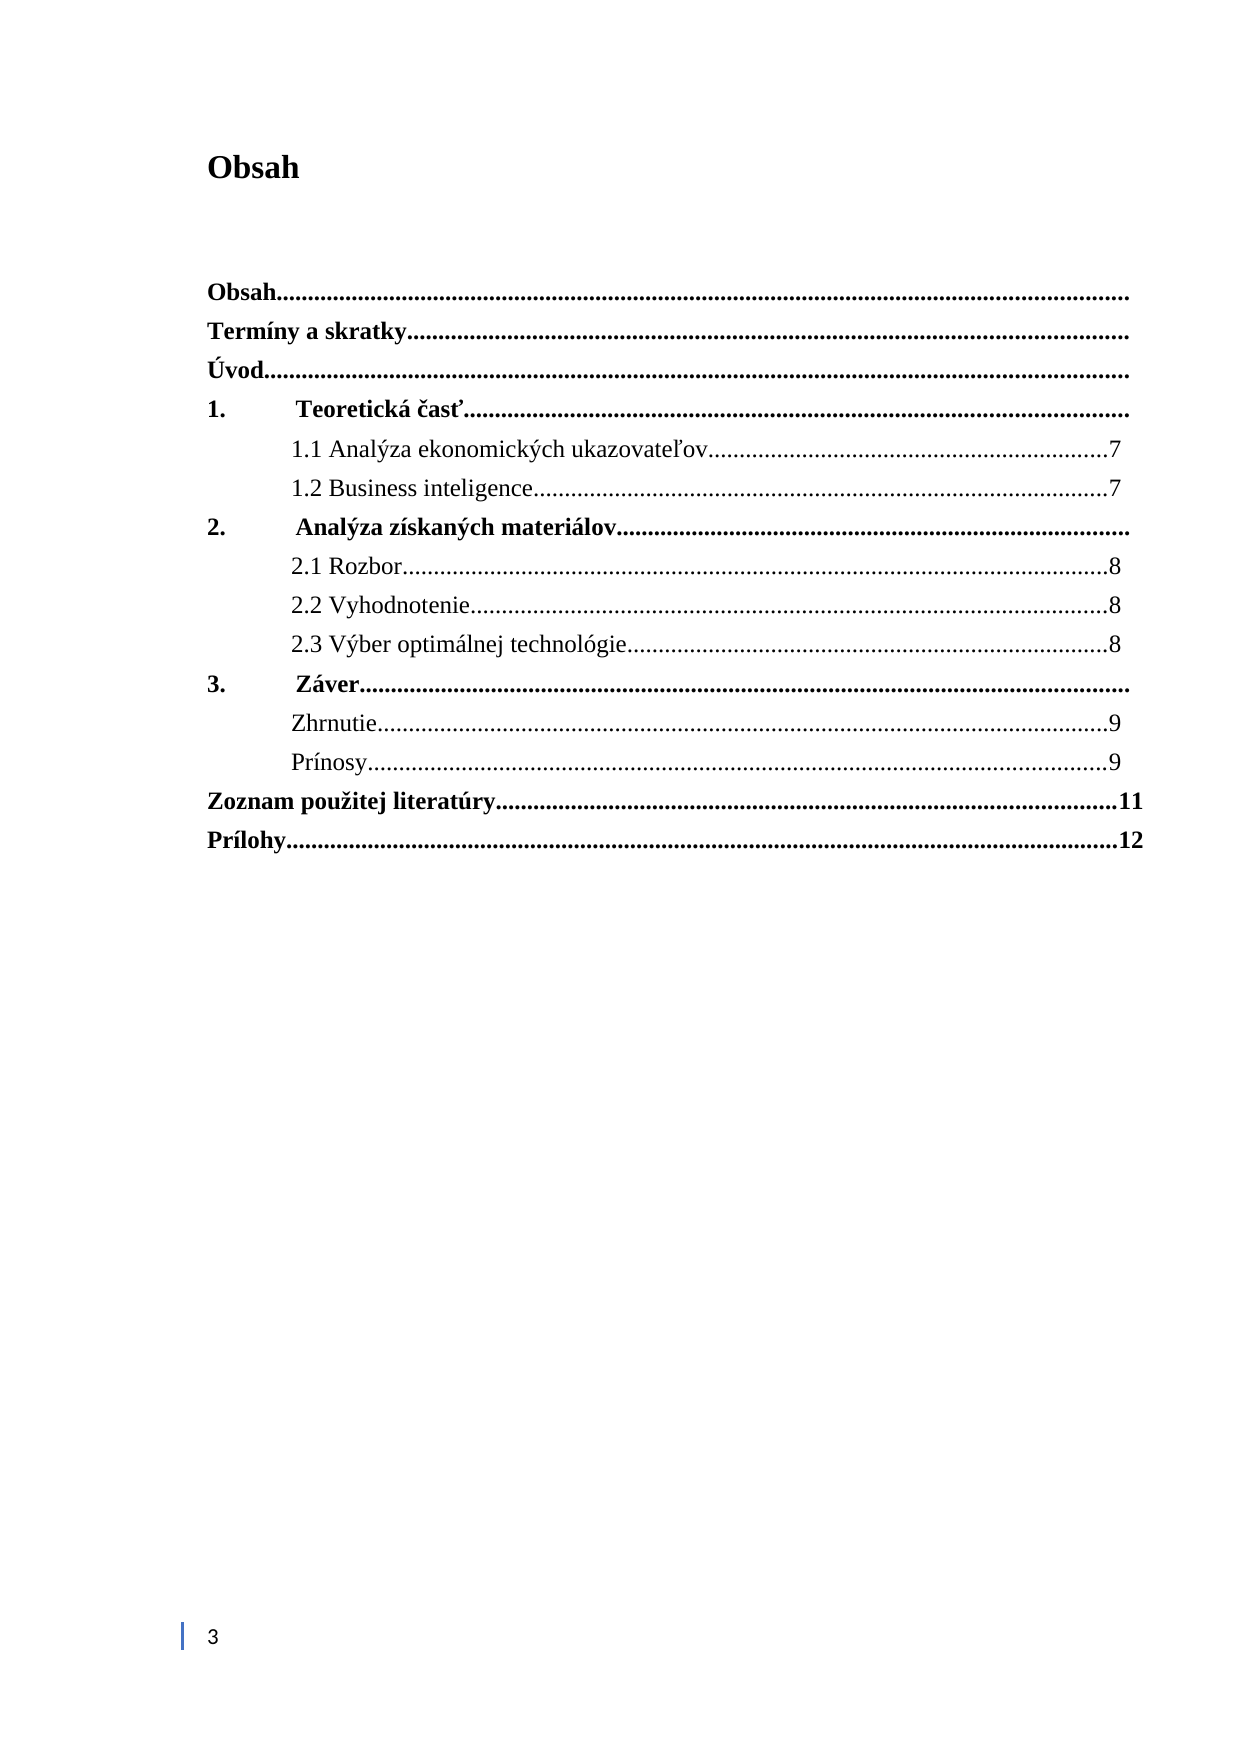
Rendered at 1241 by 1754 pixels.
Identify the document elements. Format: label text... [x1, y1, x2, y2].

subtitle Obsah [207, 148, 1122, 186]
